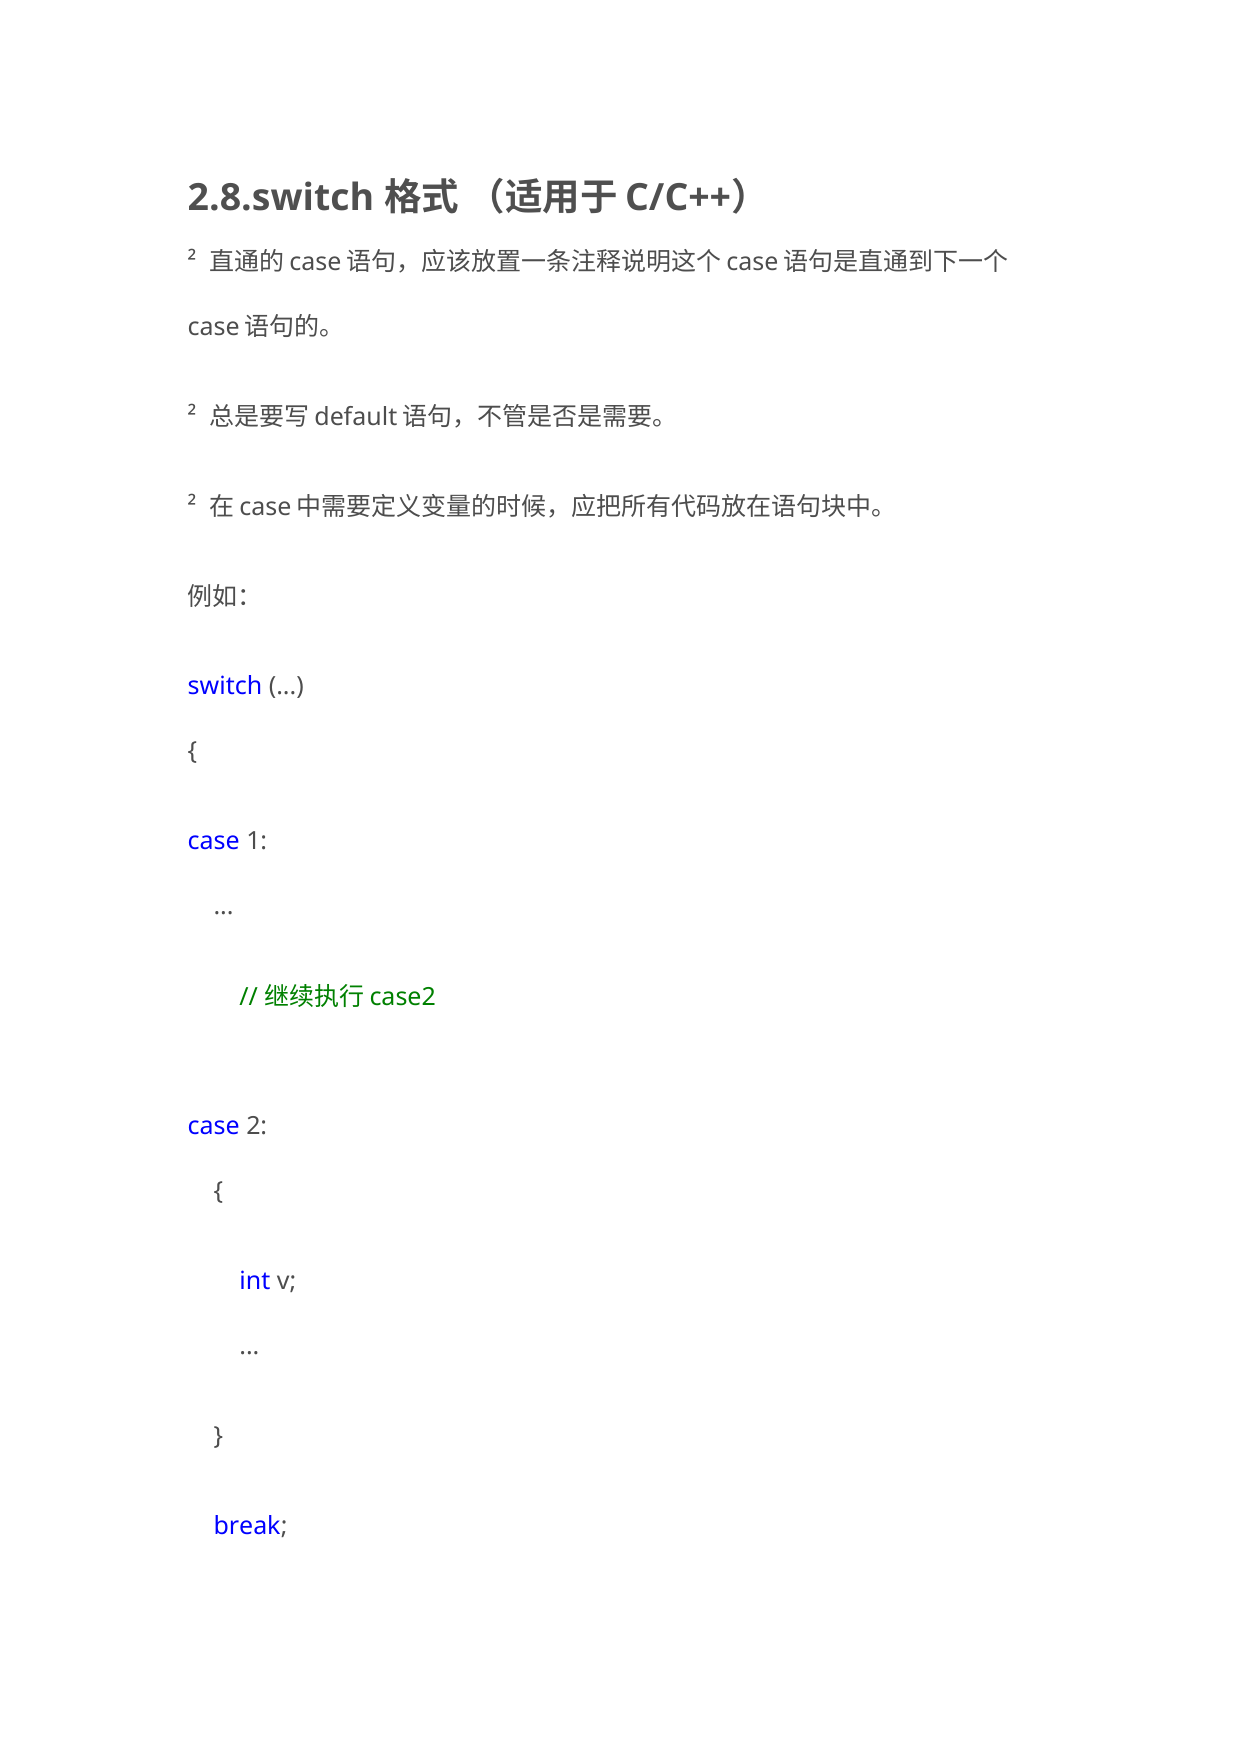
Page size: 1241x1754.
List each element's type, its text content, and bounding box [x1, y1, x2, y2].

text // 继续执行case2 [187, 962, 1053, 1027]
text { [187, 1157, 1053, 1222]
text 例如： [187, 562, 1053, 627]
text 2.8.switch 格式 （适用于C/C++） [187, 162, 1053, 227]
text break; [187, 1492, 1053, 1557]
text switch (...) [187, 652, 1053, 717]
text ² 直通的case语句，应该放置一条注释说明这个case语句是直通到下一个case语句的。 [187, 227, 1053, 357]
text ² 总是要写default语句，不管是否是需要。 [187, 382, 1053, 447]
text case 2: [187, 1092, 1053, 1157]
text ... [187, 1312, 1053, 1377]
text } [187, 1402, 1053, 1467]
text case 1: [187, 807, 1053, 872]
text ² 在case中需要定义变量的时候，应把所有代码放在语句块中。 [187, 472, 1053, 537]
text ... [187, 872, 1053, 937]
text int v; [187, 1247, 1053, 1312]
text { [187, 717, 1053, 782]
